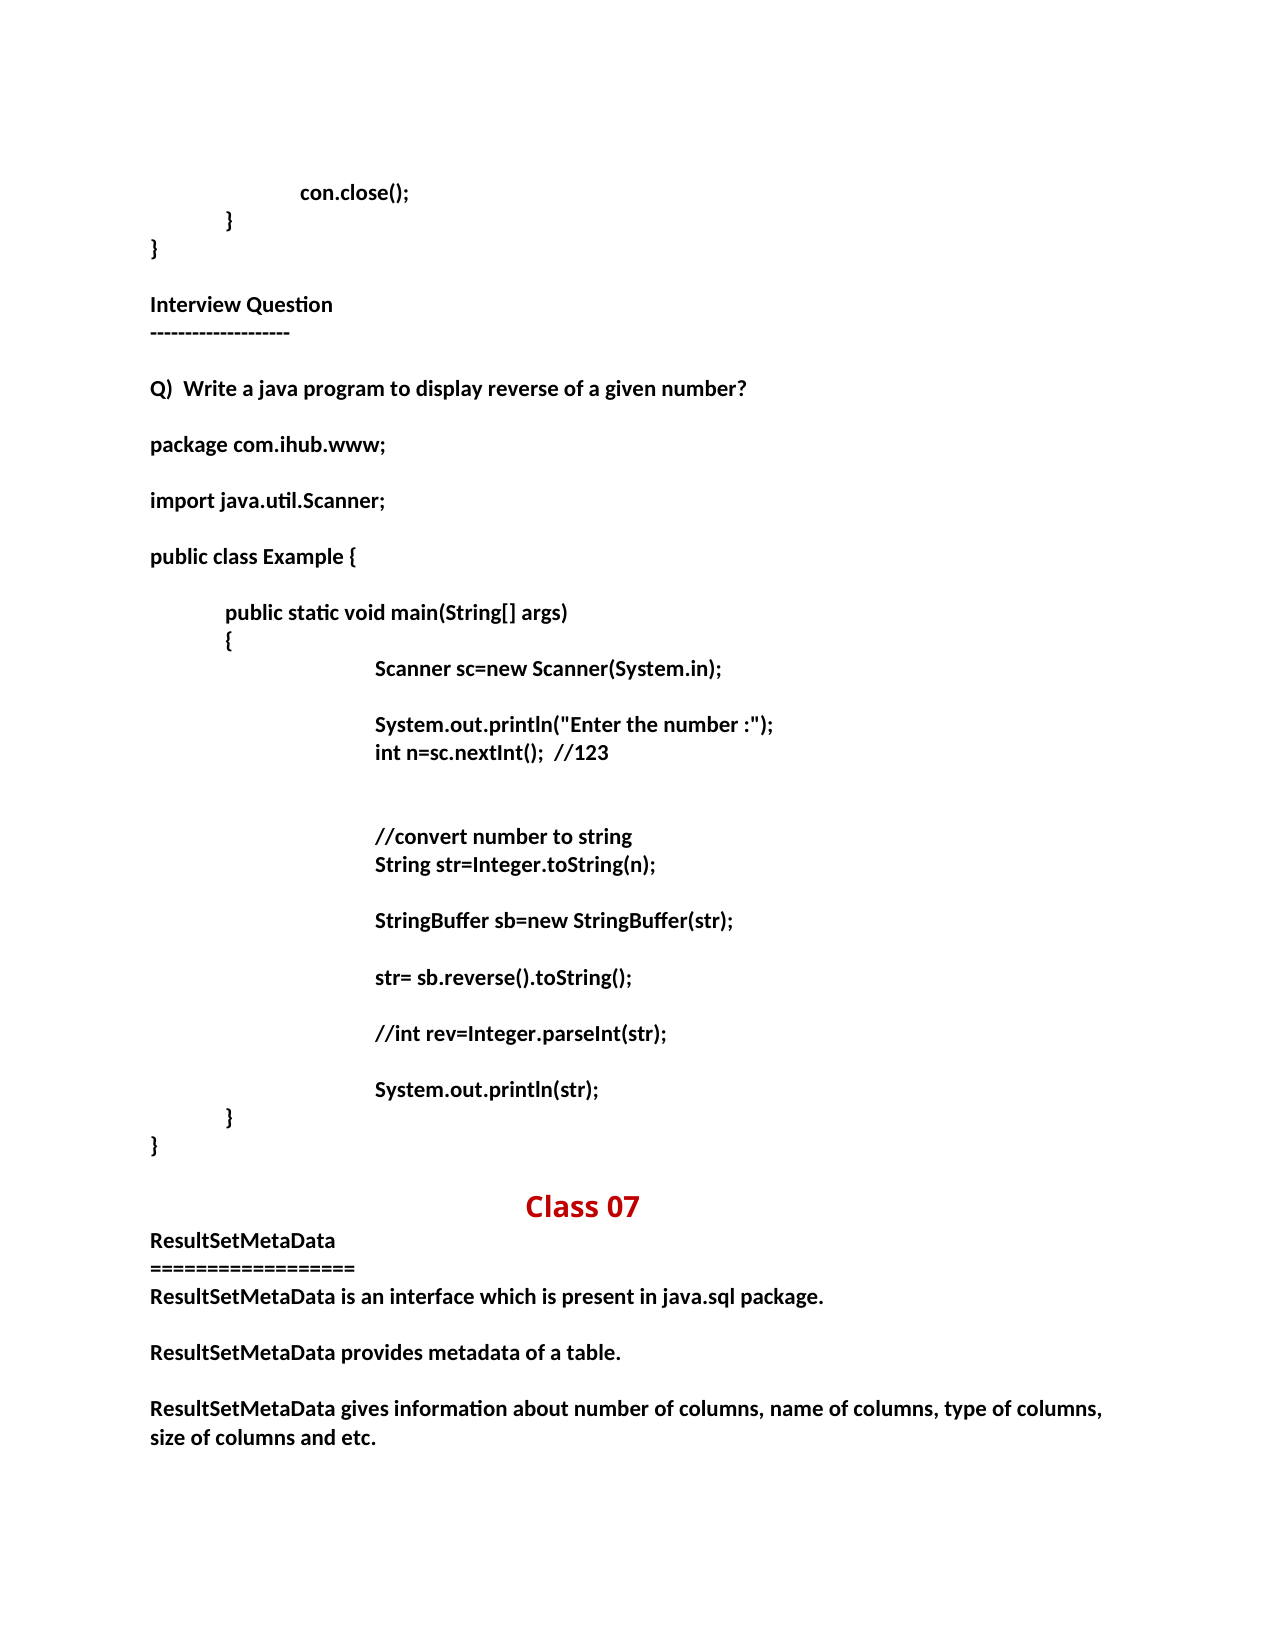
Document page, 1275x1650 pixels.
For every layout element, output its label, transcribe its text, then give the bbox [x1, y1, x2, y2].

text str= sb.reverse().toString(); [150, 963, 1125, 991]
text ResultSetMetaData [150, 1226, 1125, 1254]
text { [150, 626, 1125, 654]
text package com.ihub.www; [150, 430, 1125, 458]
text StringBuffer sb=new StringBuffer(str); [150, 907, 1125, 934]
text } [150, 1131, 1125, 1159]
text } [150, 234, 1125, 262]
text String str=Integer.toString(n); [150, 851, 1125, 878]
text Class 07 [450, 1187, 1125, 1226]
text int n=sc.nextInt(); //123 [150, 738, 1125, 766]
text System.out.println("Enter the number :"); [150, 710, 1125, 738]
text Q) Write a java program to display reverse of a given number? [150, 374, 1125, 402]
text Interview Question [150, 290, 1125, 318]
text con.close(); [150, 178, 1125, 206]
text ResultSetMetaData gives information about number of columns, name of columns, type of columns, size of columns and etc. [150, 1394, 1125, 1451]
text } [150, 1103, 1125, 1131]
text ================== [150, 1254, 1125, 1282]
text System.out.println(str); [150, 1075, 1125, 1103]
text public static void main(String[] args) [150, 598, 1125, 626]
text } [150, 206, 1125, 234]
text //convert number to string [150, 822, 1125, 851]
text Scanner sc=new Scanner(System.in); [150, 654, 1125, 682]
text ResultSetMetaData provides metadata of a table. [150, 1338, 1125, 1367]
text public class Example { [150, 542, 1125, 570]
text import java.util.Scanner; [150, 486, 1125, 514]
text -------------------- [150, 318, 1125, 346]
text //int rev=Integer.parseInt(str); [150, 1019, 1125, 1047]
text ResultSetMetaData is an interface which is present in java.sql package. [150, 1282, 1125, 1311]
